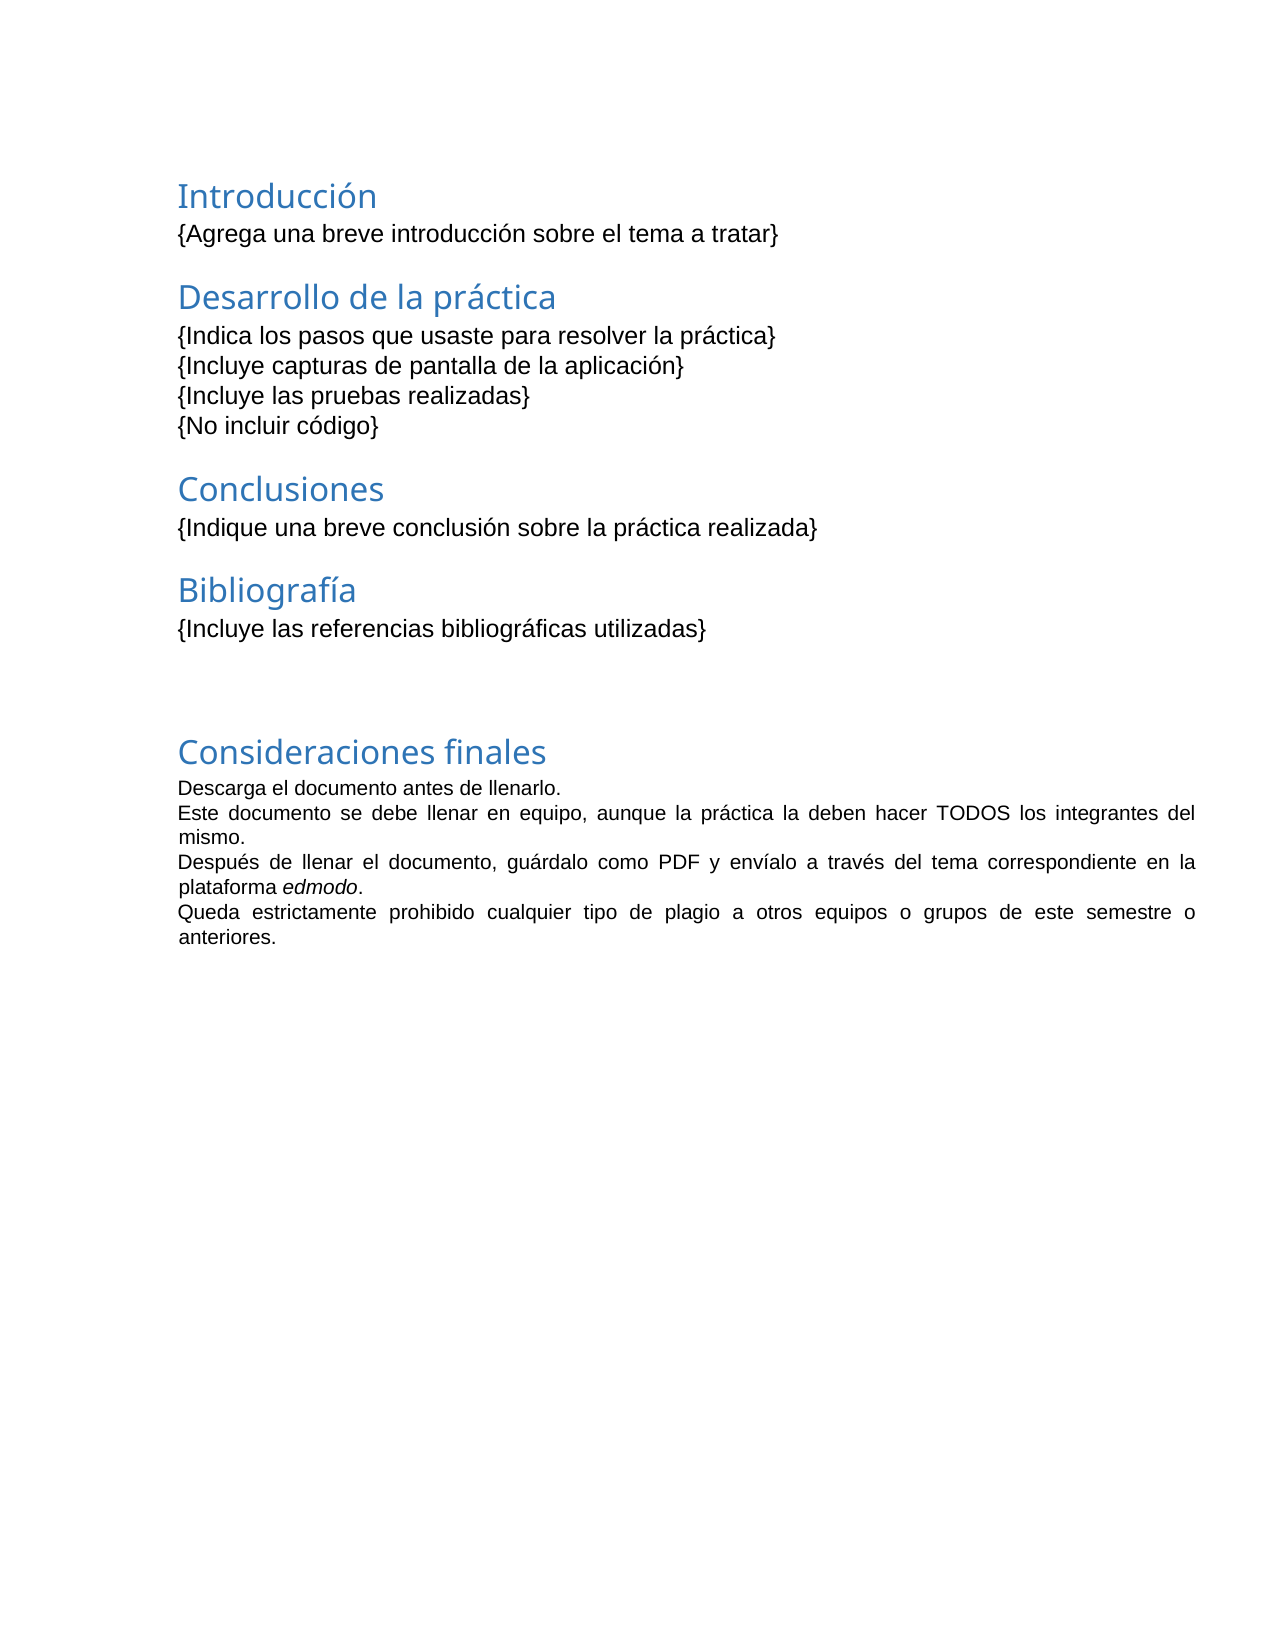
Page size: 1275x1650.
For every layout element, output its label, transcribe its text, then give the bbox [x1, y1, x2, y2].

subtitle Desarrollo de la práctica [177, 274, 1197, 319]
text {Incluye las referencias bibliográficas utilizadas} [177, 614, 1197, 643]
text {Incluye las pruebas realizadas} [177, 381, 1197, 410]
text {Indica los pasos que usaste para resolver la práctica} [177, 321, 1197, 349]
text Queda estrictamente prohibido cualquier tipo de plagio a otros equipos o grupos de este semestre o anteriores. [177, 900, 1197, 948]
subtitle Conclusiones [177, 466, 1197, 511]
text Descarga el documento antes de llenarlo. [177, 775, 1197, 799]
subtitle Introducción [177, 173, 1197, 218]
text {Agrega una breve introducción sobre el tema a tratar} [177, 219, 1197, 248]
text {Indique una breve conclusión sobre la práctica realizada} [177, 512, 1197, 541]
subtitle Bibliografía [177, 567, 1197, 612]
text Después de llenar el documento, guárdalo como PDF y envíalo a través del tema correspondiente en la plataforma edmodo. [177, 850, 1197, 899]
text {No incluir código} [177, 411, 1197, 440]
subtitle Consideraciones finales [177, 729, 1197, 774]
text Este documento se debe llenar en equipo, aunque la práctica la deben hacer TODOS los integrantes del mismo. [177, 801, 1197, 849]
text {Incluye capturas de pantalla de la aplicación} [177, 351, 1197, 380]
